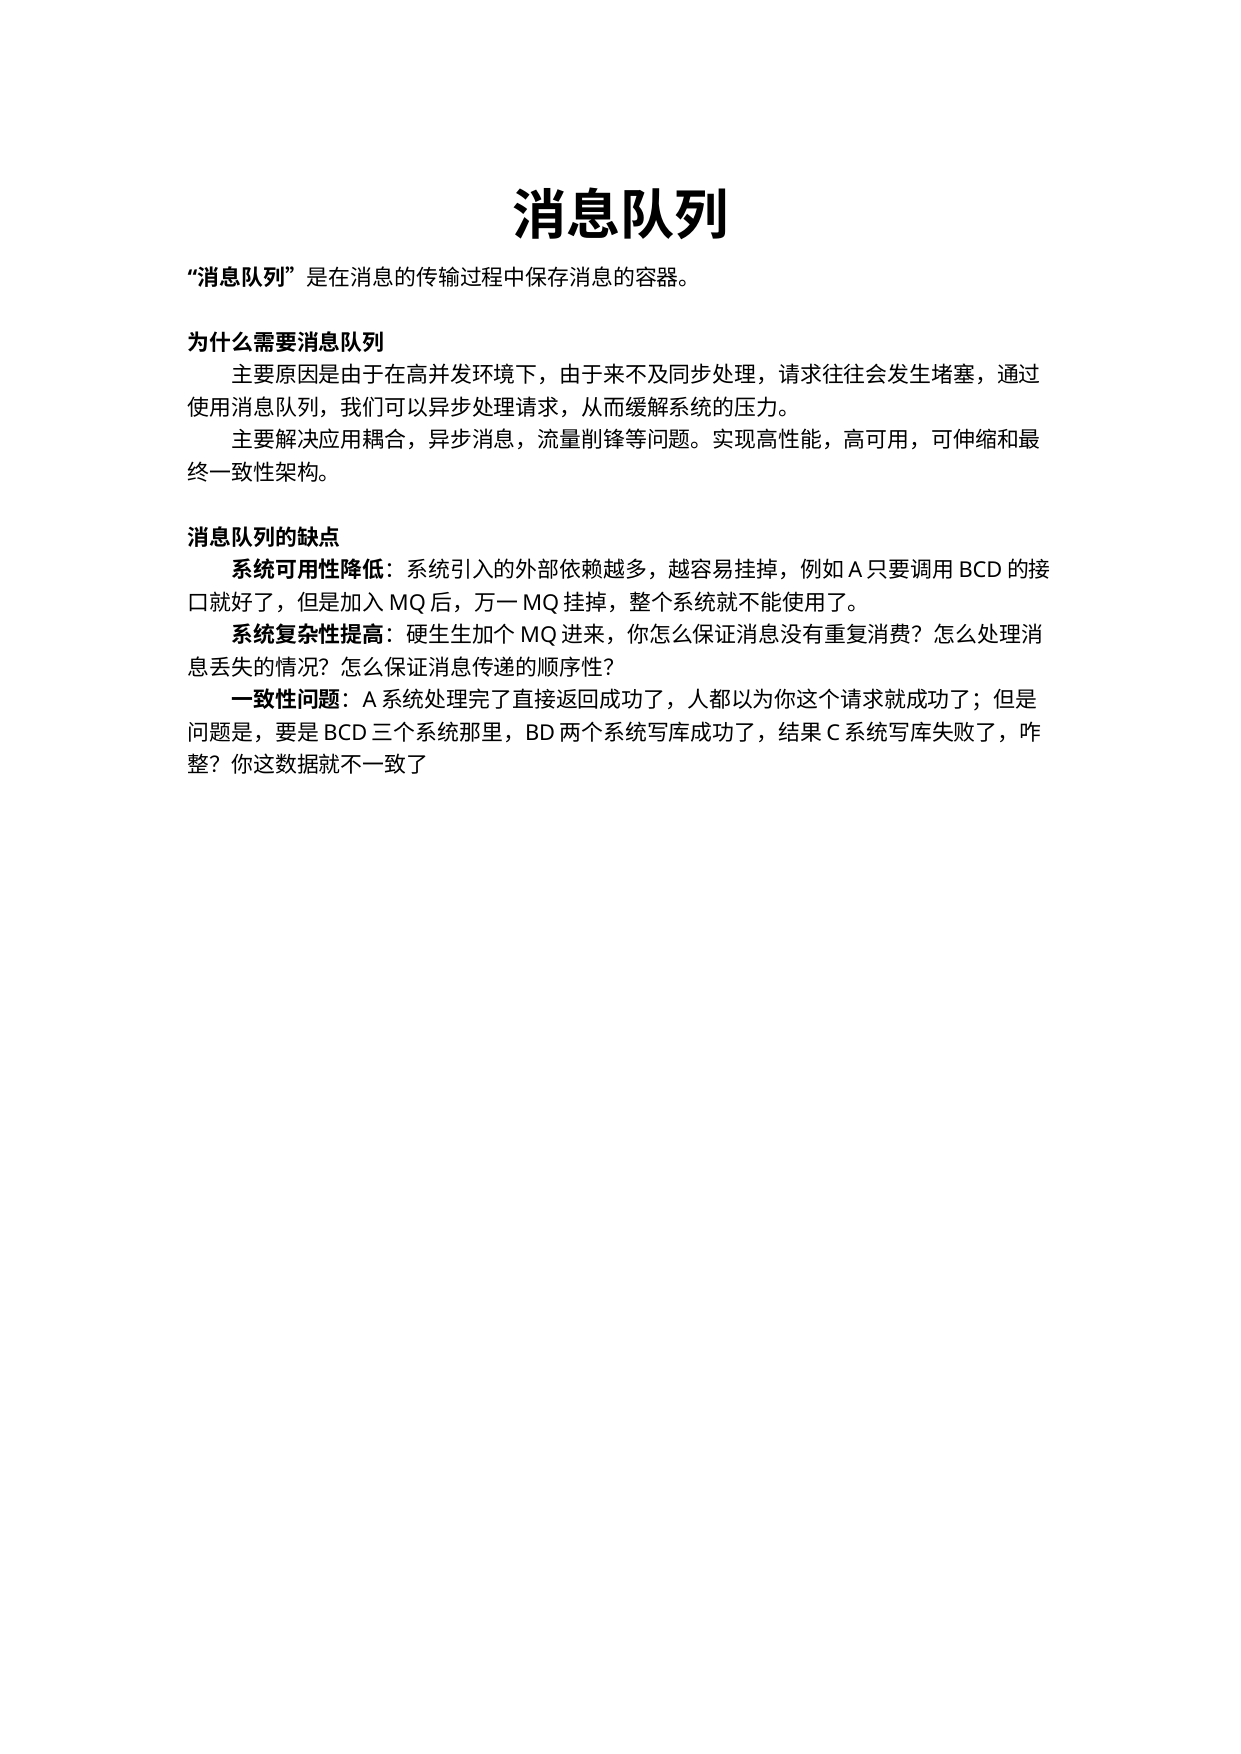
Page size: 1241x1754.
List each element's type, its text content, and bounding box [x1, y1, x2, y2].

text 消息队列 [187, 162, 1053, 259]
text 主要解决应用耦合，异步消息，流量削锋等问题。实现高性能，高可用，可伸缩和最终一致性架构。 [187, 422, 1053, 487]
text 为什么需要消息队列 [187, 324, 1053, 357]
text 主要原因是由于在高并发环境下，由于来不及同步处理，请求往往会发生堵塞，通过使用消息队列，我们可以异步处理请求，从而缓解系统的压力。 [187, 357, 1053, 422]
text 消息队列的缺点 [187, 519, 1053, 552]
text 一致性问题：A系统处理完了直接返回成功了，人都以为你这个请求就成功了；但是问题是，要是BCD三个系统那里，BD两个系统写库成功了，结果C系统写库失败了，咋整？你这数据就不一致了 [187, 682, 1053, 779]
text “消息队列”是在消息的传输过程中保存消息的容器。 [187, 259, 1053, 292]
text 系统可用性降低：系统引入的外部依赖越多，越容易挂掉，例如A只要调用BCD的接口就好了，但是加入MQ后，万一MQ挂掉，整个系统就不能使用了。 [187, 552, 1053, 617]
text 系统复杂性提高：硬生生加个MQ进来，你怎么保证消息没有重复消费？怎么处理消息丢失的情况？怎么保证消息传递的顺序性？ [187, 617, 1053, 682]
